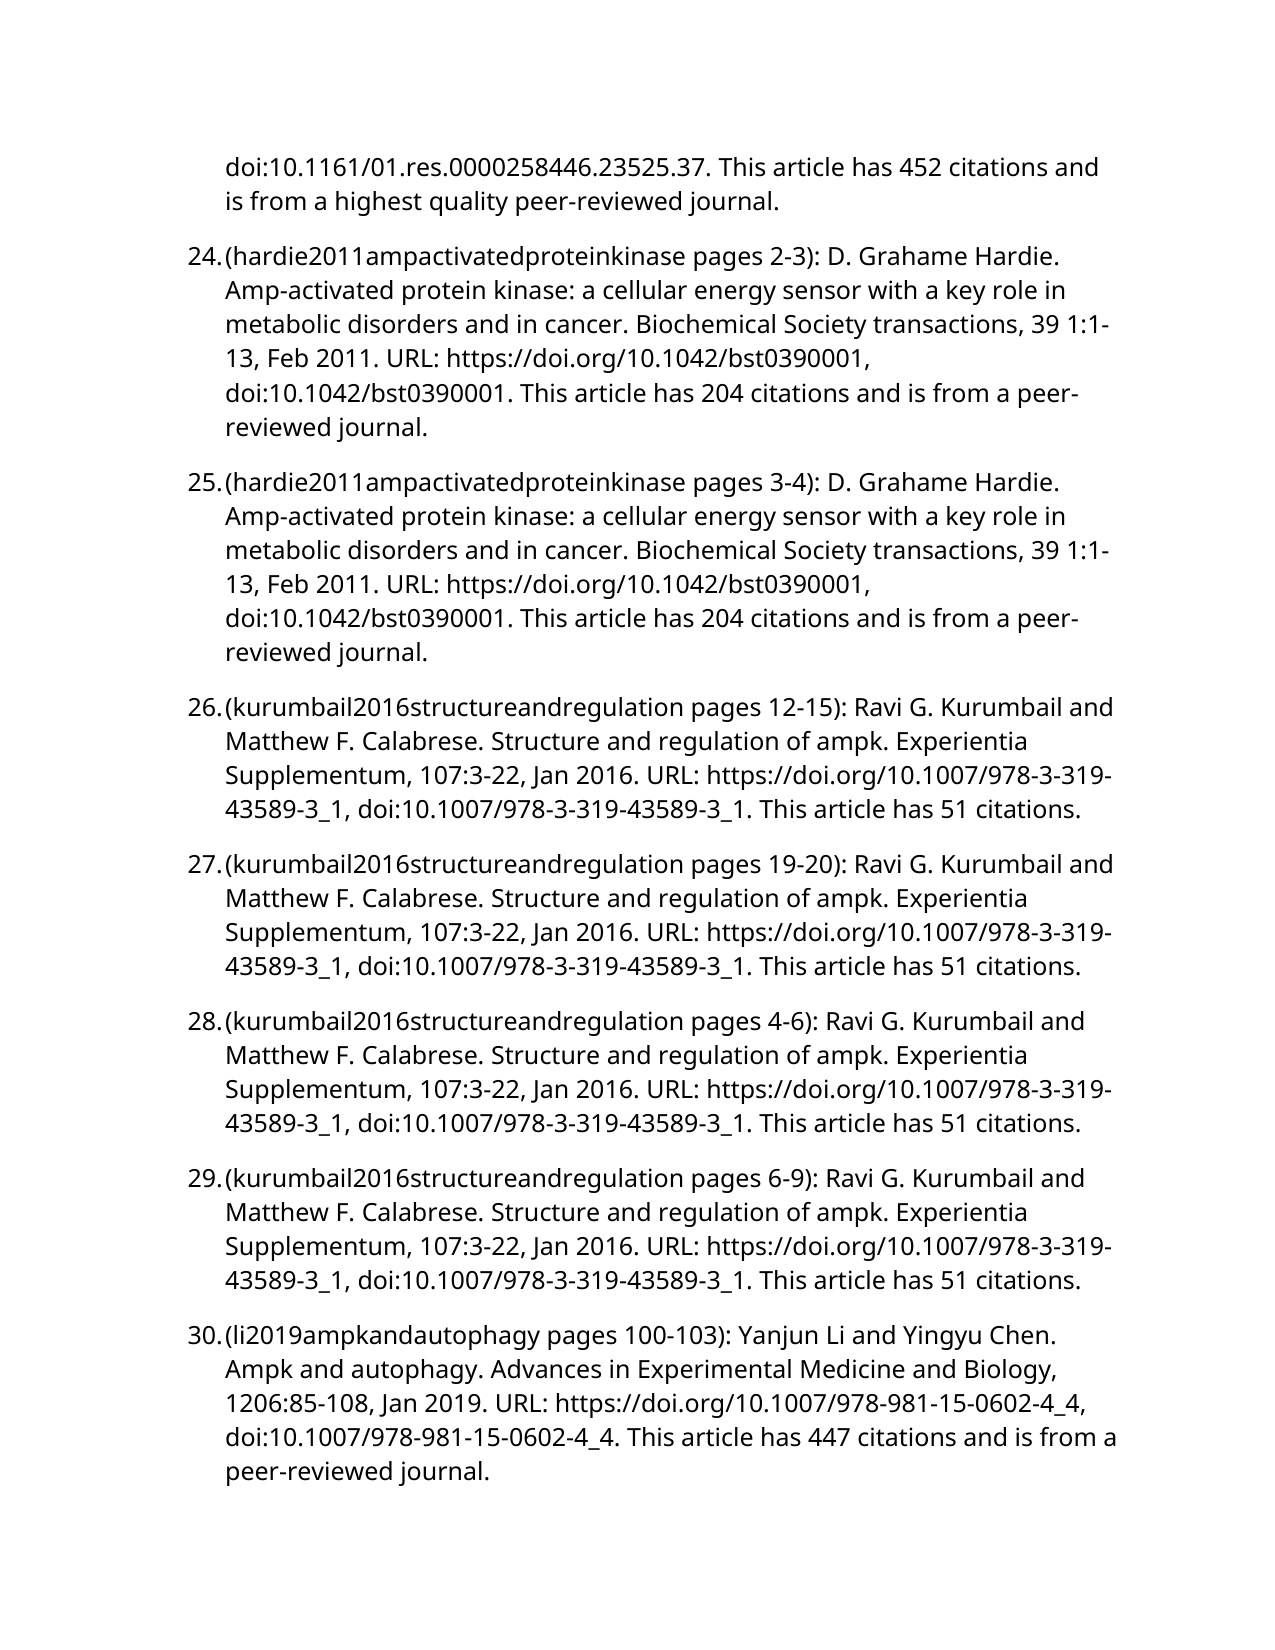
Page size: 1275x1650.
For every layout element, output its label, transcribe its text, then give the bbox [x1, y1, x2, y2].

list (kurumbail2016structureandregulation pages 6-9): Ravi G. Kurumbail and Matthew F. Calabrese. Structure and regulation of ampk. Experientia Supplementum, 107:3-22, Jan 2016. URL: https://doi.org/10.1007/978-3-319-43589-3_1, doi:10.1007/978-3-319-43589-3_1. This article has 51 citations. [187, 1161, 1125, 1297]
list (kurumbail2016structureandregulation pages 19-20): Ravi G. Kurumbail and Matthew F. Calabrese. Structure and regulation of ampk. Experientia Supplementum, 107:3-22, Jan 2016. URL: https://doi.org/10.1007/978-3-319-43589-3_1, doi:10.1007/978-3-319-43589-3_1. This article has 51 citations. [187, 846, 1125, 983]
list (kurumbail2016structureandregulation pages 4-6): Ravi G. Kurumbail and Matthew F. Calabrese. Structure and regulation of ampk. Experientia Supplementum, 107:3-22, Jan 2016. URL: https://doi.org/10.1007/978-3-319-43589-3_1, doi:10.1007/978-3-319-43589-3_1. This article has 51 citations. [187, 1003, 1125, 1140]
list (kurumbail2016structureandregulation pages 12-15): Ravi G. Kurumbail and Matthew F. Calabrese. Structure and regulation of ampk. Experientia Supplementum, 107:3-22, Jan 2016. URL: https://doi.org/10.1007/978-3-319-43589-3_1, doi:10.1007/978-3-319-43589-3_1. This article has 51 citations. [187, 689, 1125, 826]
list (hardie2011ampactivatedproteinkinase pages 3-4): D. Grahame Hardie. Amp-activated protein kinase: a cellular energy sensor with a key role in metabolic disorders and in cancer. Biochemical Society transactions, 39 1:1-13, Feb 2011. URL: https://doi.org/10.1042/bst0390001, doi:10.1042/bst0390001. This article has 204 citations and is from a peer-reviewed journal. [187, 464, 1125, 668]
list (li2019ampkandautophagy pages 100-103): Yanjun Li and Yingyu Chen. Ampk and autophagy. Advances in Experimental Medicine and Biology, 1206:85-108, Jan 2019. URL: https://doi.org/10.1007/978-981-15-0602-4_4, doi:10.1007/978-981-15-0602-4_4. This article has 447 citations and is from a peer-reviewed journal. [187, 1318, 1125, 1488]
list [187, 150, 1125, 218]
list (hardie2011ampactivatedproteinkinase pages 2-3): D. Grahame Hardie. Amp-activated protein kinase: a cellular energy sensor with a key role in metabolic disorders and in cancer. Biochemical Society transactions, 39 1:1-13, Feb 2011. URL: https://doi.org/10.1042/bst0390001, doi:10.1042/bst0390001. This article has 204 citations and is from a peer-reviewed journal. [187, 239, 1125, 443]
